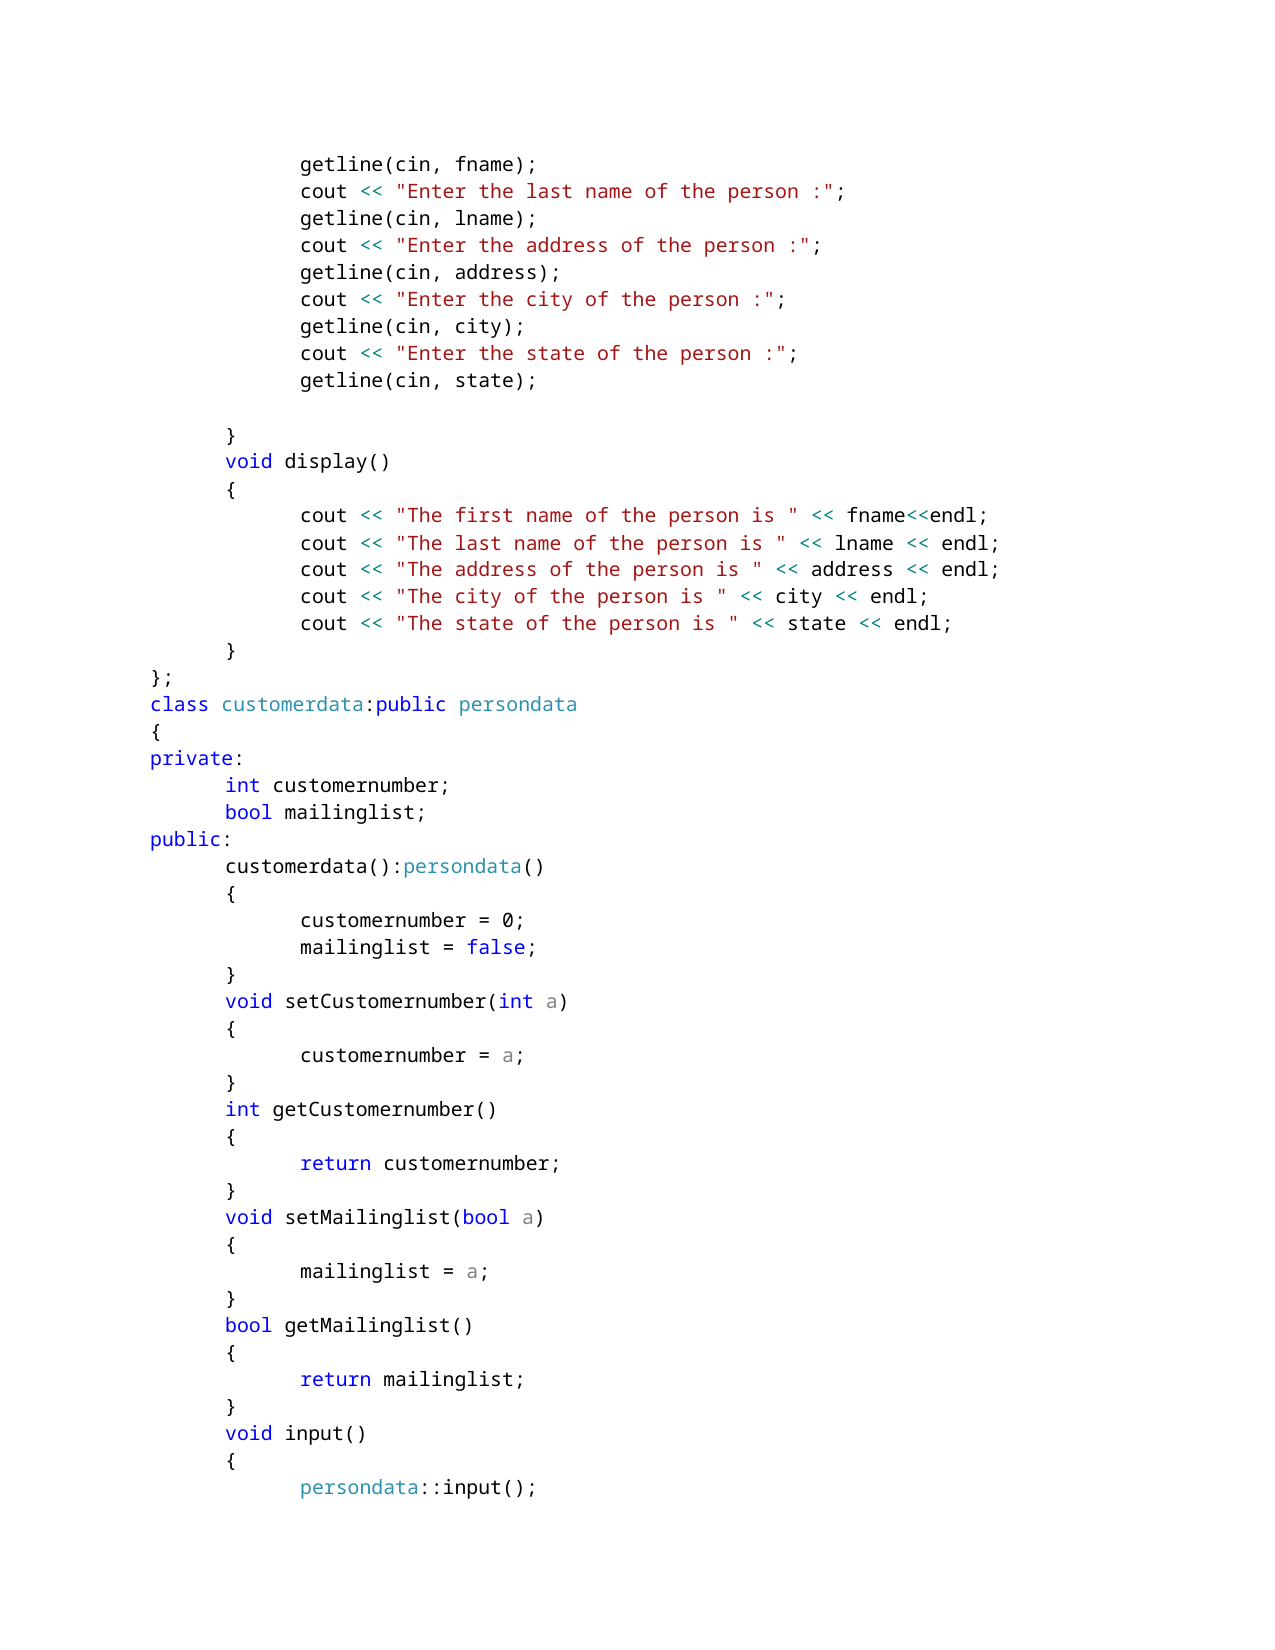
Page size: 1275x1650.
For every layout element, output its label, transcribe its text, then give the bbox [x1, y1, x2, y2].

text getline(cin, city); [150, 312, 1125, 339]
text void setMailinglist(bool a) [150, 1203, 1125, 1230]
text { [150, 1014, 1125, 1041]
text { [150, 1122, 1125, 1149]
text { [150, 475, 1125, 502]
text } [150, 1392, 1125, 1419]
text bool mailinglist; [150, 798, 1125, 826]
text cout << "The state of the person is " << state << endl; [150, 610, 1125, 637]
text cout << "Enter the address of the person :"; [150, 231, 1125, 258]
text { [150, 879, 1125, 906]
text return customernumber; [150, 1149, 1125, 1176]
text } [150, 1068, 1125, 1095]
text cout << "The address of the person is " << address << endl; [150, 556, 1125, 583]
text { [150, 1446, 1125, 1473]
text cout << "The first name of the person is " << fname<<endl; [150, 502, 1125, 529]
text } [150, 637, 1125, 664]
text } [150, 1176, 1125, 1203]
text mailinglist = false; [150, 933, 1125, 960]
text private: [150, 744, 1125, 772]
text cout << "Enter the state of the person :"; [150, 339, 1125, 366]
text getline(cin, address); [150, 258, 1125, 285]
text } [150, 960, 1125, 987]
text public: [150, 826, 1125, 852]
text { [150, 1338, 1125, 1365]
text return mailinglist; [150, 1365, 1125, 1392]
text customerdata():persondata() [150, 852, 1125, 879]
text cout << "Enter the city of the person :"; [150, 285, 1125, 312]
text customernumber = 0; [150, 906, 1125, 933]
text { [150, 718, 1125, 744]
text persondata::input(); [150, 1473, 1125, 1500]
text void display() [150, 448, 1125, 475]
text getline(cin, fname); [150, 150, 1125, 177]
text int getCustomernumber() [150, 1095, 1125, 1122]
text } [150, 421, 1125, 448]
text cout << "Enter the last name of the person :"; [150, 177, 1125, 204]
text { [150, 1230, 1125, 1257]
text cout << "The city of the person is " << city << endl; [150, 583, 1125, 610]
text getline(cin, state); [150, 366, 1125, 393]
text mailinglist = a; [150, 1257, 1125, 1284]
text void setCustomernumber(int a) [150, 987, 1125, 1014]
text } [150, 1284, 1125, 1311]
text int customernumber; [150, 772, 1125, 798]
text cout << "The last name of the person is " << lname << endl; [150, 529, 1125, 556]
text }; [150, 664, 1125, 691]
text void input() [150, 1419, 1125, 1446]
text bool getMailinglist() [150, 1311, 1125, 1338]
text getline(cin, lname); [150, 204, 1125, 231]
text class customerdata:public persondata [150, 691, 1125, 718]
text customernumber = a; [150, 1041, 1125, 1068]
